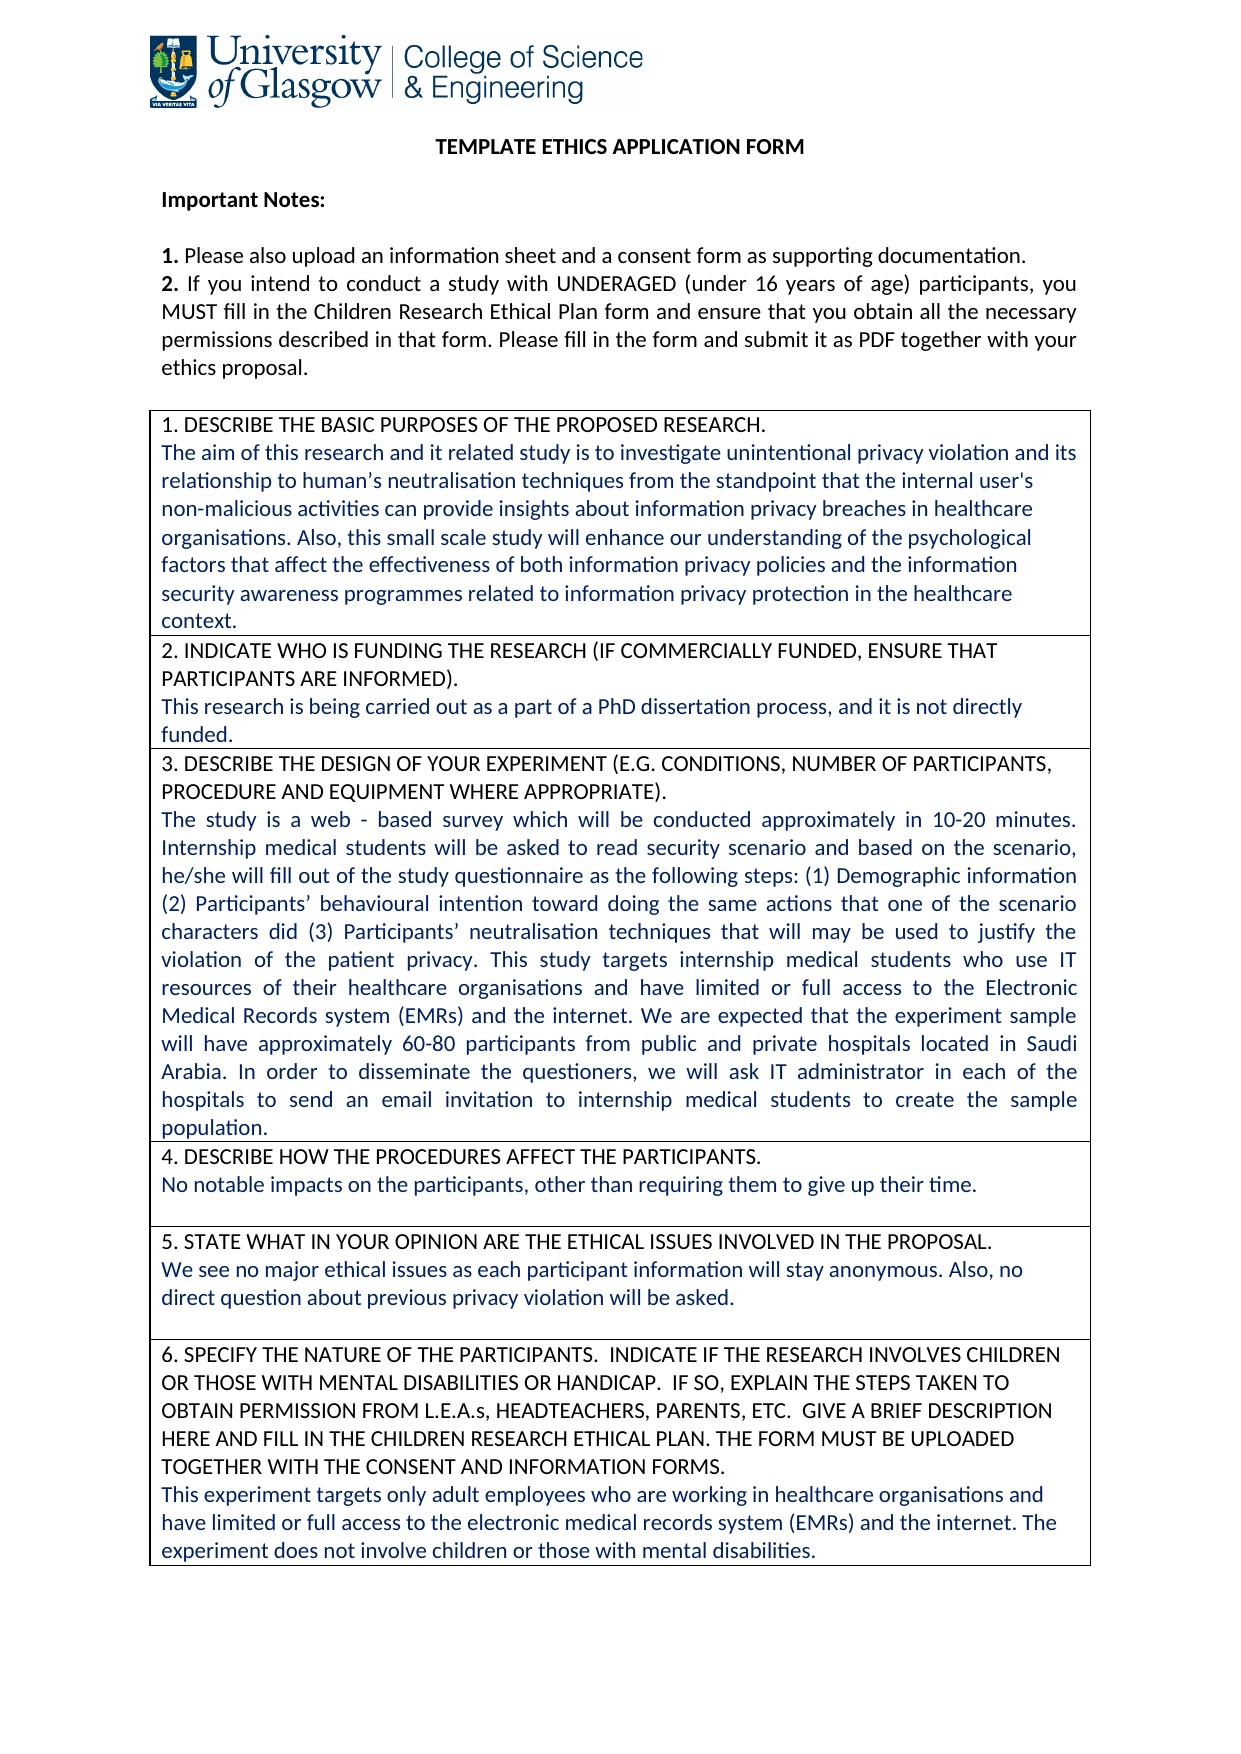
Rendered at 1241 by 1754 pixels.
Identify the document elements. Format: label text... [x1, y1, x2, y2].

text TEMPLATE ETHICS APPLICATION FORM [150, 132, 1090, 160]
table_cell 3. DESCRIBE THE DESIGN OF YOUR EXPERIMENT (E.G. CONDITIONS, NUMBER OF PARTICIPANTS, PROCEDURE AND EQUIPMENT WHERE APPROPRIATE). The study is a web - based survey which will be conducted approximately in 10-20 minutes. Internship medical students will be asked to read security scenario and based on the scenario, he/she will fill out of the study questionnaire as the following steps: (1) Demographic information (2) Participants’ behavioural intention toward doing the same actions that one of the scenario characters did (3) Participants’ neutralisation techniques that will may be used to justify the violation of the patient privacy. This study targets internship medical students who use IT resources of their healthcare organisations and have limited or full access to the Electronic Medical Records system (EMRs) and the internet. We are expected that the experiment sample will have approximately 60-80 participants from public and private hospitals located in Saudi Arabia. In order to disseminate the questioners, we will ask IT administrator in each of the hospitals to send an email invitation to internship medical students to create the sample population. [151, 749, 1090, 1141]
table_cell 4. DESCRIBE HOW THE PROCEDURES AFFECT THE PARTICIPANTS. No notable impacts on the participants, other than requiring them to give up their time. [151, 1142, 1090, 1226]
table_cell 5. STATE WHAT IN YOUR OPINION ARE THE ETHICAL ISSUES INVOLVED IN THE PROPOSAL. We see no major ethical issues as each participant information will stay anonymous. Also, no direct question about previous privacy violation will be asked. [151, 1227, 1090, 1339]
picture [150, 35, 643, 108]
table_cell 6. SPECIFY THE NATURE OF THE PARTICIPANTS. INDICATE IF THE RESEARCH INVOLVES CHILDREN OR THOSE WITH MENTAL DISABILITIES OR HANDICAP. IF SO, EXPLAIN THE STEPS TAKEN TO OBTAIN PERMISSION FROM L.E.A.s, HEADTEACHERS, PARENTS, ETC. GIVE A BRIEF DESCRIPTION HERE AND FILL IN THE CHILDREN RESEARCH ETHICAL PLAN. THE FORM MUST BE UPLOADED TOGETHER WITH THE CONSENT AND INFORMATION FORMS. This experiment targets only adult employees who are working in healthcare organisations and have limited or full access to the electronic medical records system (EMRs) and the internet. The experiment does not involve children or those with mental disabilities. [151, 1340, 1090, 1564]
table_header Important Notes: 1. Please also upload an information sheet and a consent form as supporting documentation. 2. If you intend to conduct a study with UNDERAGED (under 16 years of age) participants, you MUST fill in the Children Research Ethical Plan form and ensure that you obtain all the necessary permissions described in that form. Please fill in the form and submit it as PDF together with your ethics proposal. [150, 185, 1090, 409]
table_cell 2. INDICATE WHO IS FUNDING THE RESEARCH (IF COMMERCIALLY FUNDED, ENSURE THAT PARTICIPANTS ARE INFORMED). This research is being carried out as a part of a PhD dissertation process, and it is not directly funded. [151, 636, 1090, 748]
table_cell 1. DESCRIBE THE BASIC PURPOSES OF THE PROPOSED RESEARCH. The aim of this research and it related study is to investigate unintentional privacy violation and its relationship to human’s neutralisation techniques from the standpoint that the internal user's non-malicious activities can provide insights about information privacy breaches in healthcare organisations. Also, this small scale study will enhance our understanding of the psychological factors that affect the effectiveness of both information privacy policies and the information security awareness programmes related to information privacy protection in the healthcare context. [151, 411, 1090, 635]
